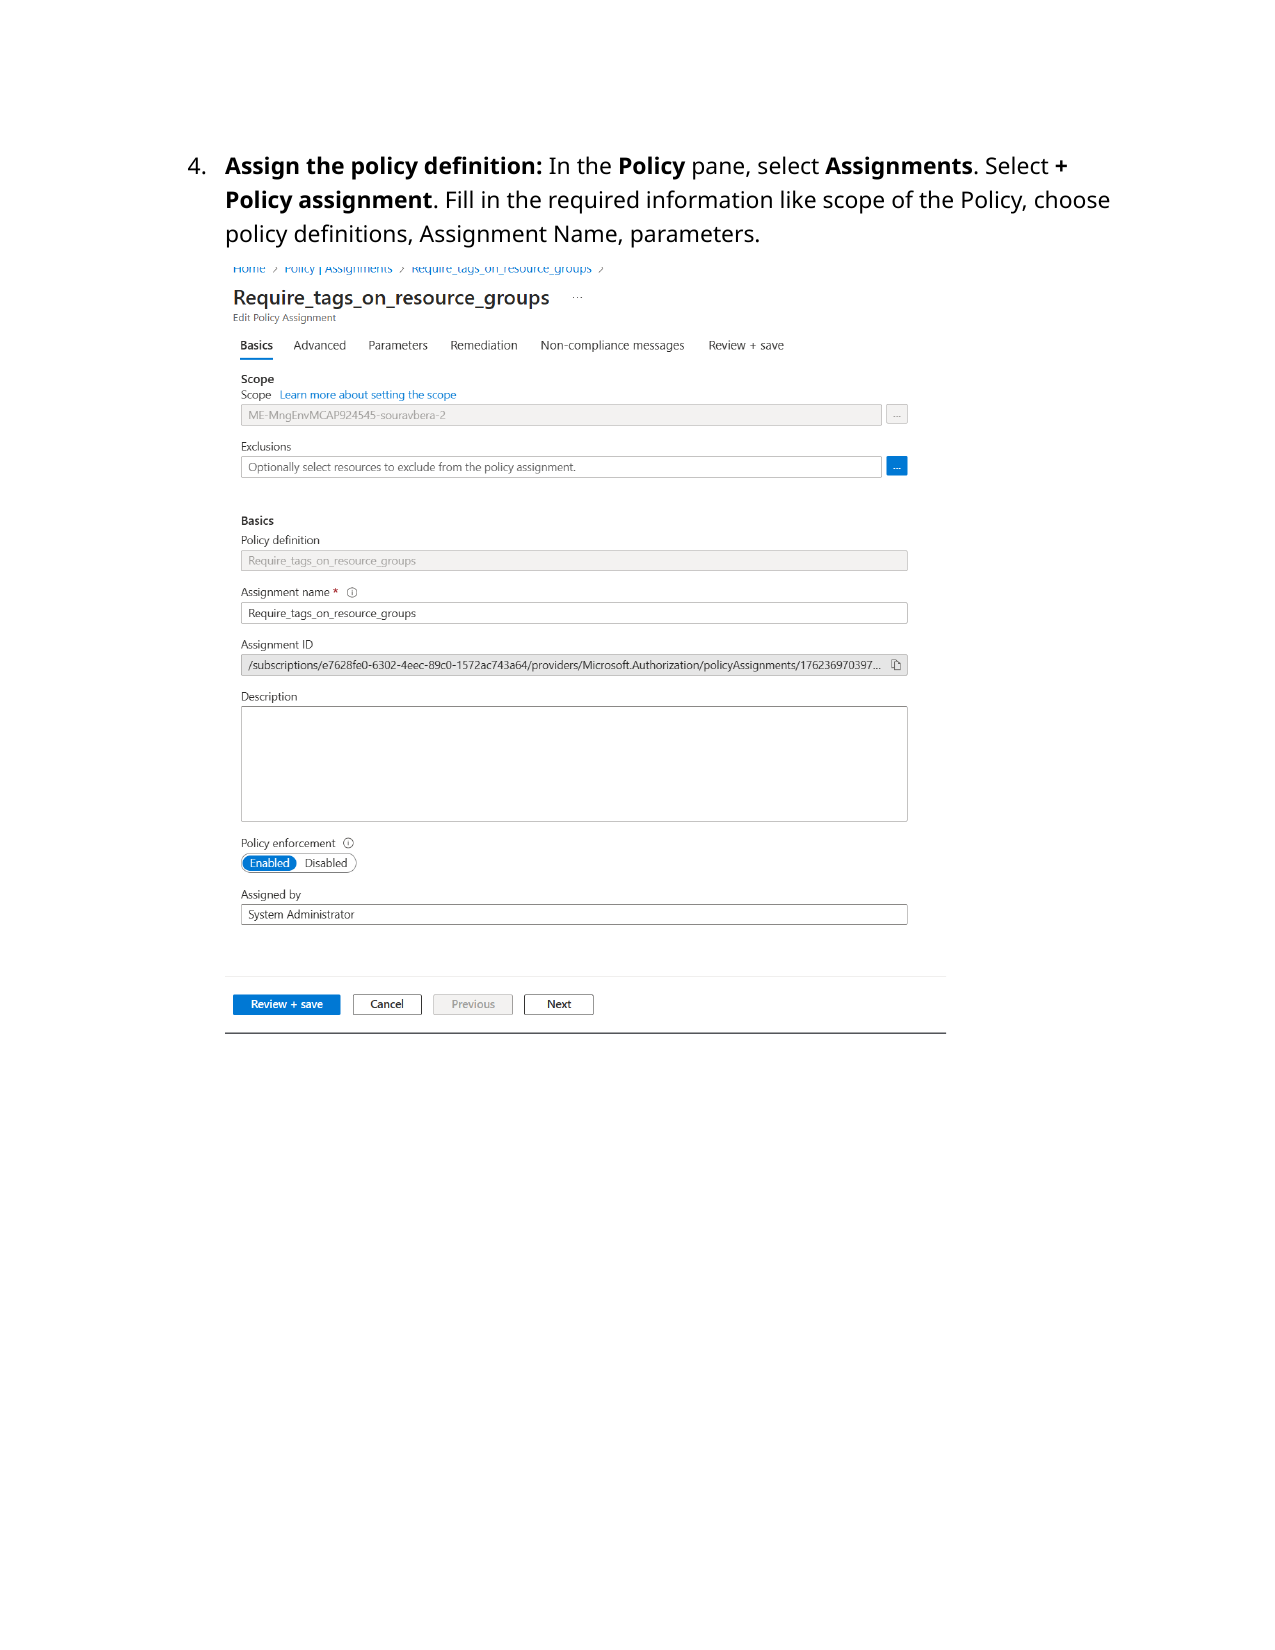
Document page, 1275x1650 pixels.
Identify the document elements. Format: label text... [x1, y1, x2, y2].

list Assign the policy definition: In the Policy pane, select Assignments. Select + Policy assignment. Fill in the required information like scope of the Policy, choose policy definitions, Assignment Name, parameters. [187, 150, 1125, 249]
picture [225, 267, 947, 1034]
